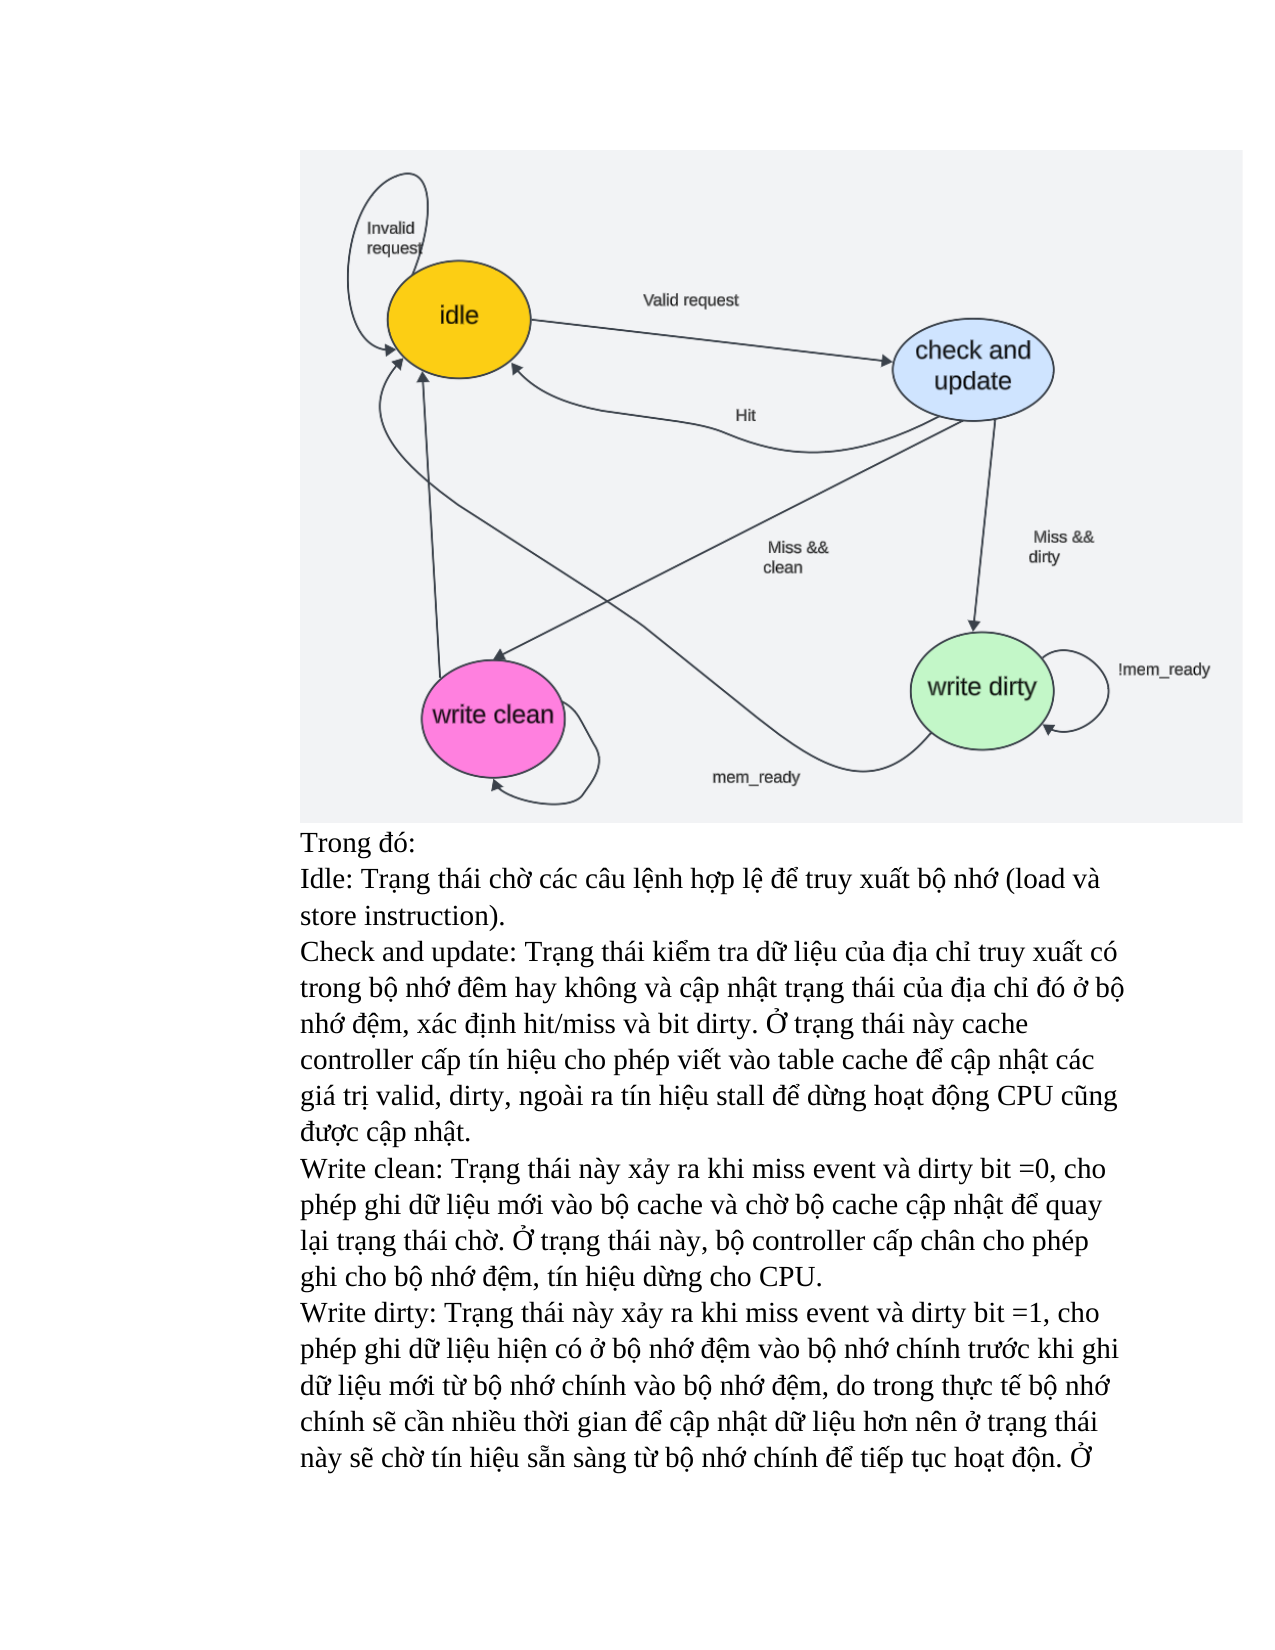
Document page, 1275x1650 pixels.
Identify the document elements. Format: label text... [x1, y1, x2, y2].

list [300, 1295, 1125, 1473]
picture [300, 150, 1243, 823]
list Check and update: Trạng thái kiểm tra dữ liệu của địa chỉ truy xuất có trong bộ nhớ đêm hay không và cập nhật trạng thái của địa chỉ đó ở bộ nhớ đệm, xác định hit/miss và bit dirty. Ở trạng thái này cache controller cấp tín hiệu cho phép viết vào table cache để cập nhật các giá trị valid, dirty, ngoài ra tín hiệu stall để dừng hoạt động CPU cũng được cập nhật. [300, 934, 1125, 1148]
list Write clean: Trạng thái này xảy ra khi miss event và dirty bit =0, cho phép ghi dữ liệu mới vào bộ cache và chờ bộ cache cập nhật để quay lại trạng thái chờ. Ở trạng thái này, bộ controller cấp chân cho phép ghi cho bộ nhớ đệm, tín hiệu dừng cho CPU. [300, 1151, 1125, 1293]
list Trong đó: [300, 825, 1125, 859]
list Idle: Trạng thái chờ các câu lệnh hợp lệ để truy xuất bộ nhớ (load và store instruction). [300, 862, 1125, 931]
